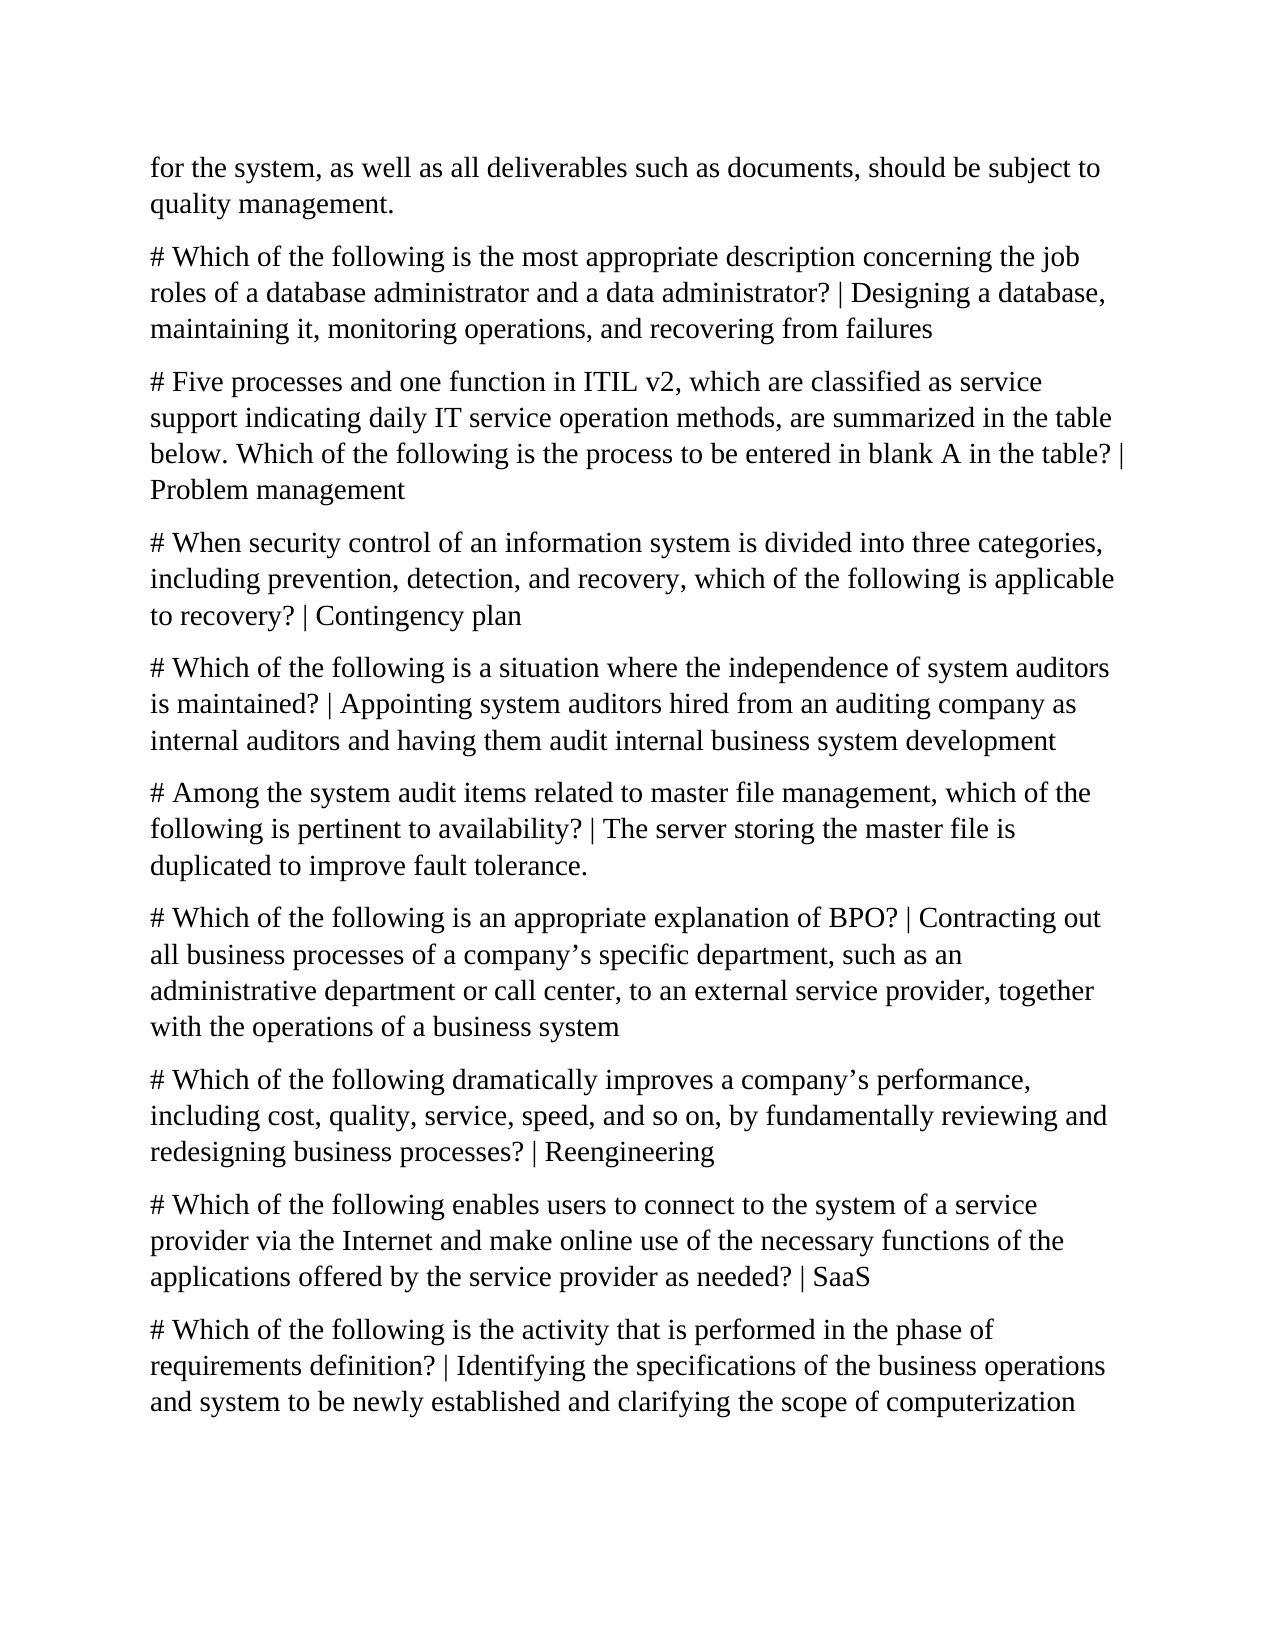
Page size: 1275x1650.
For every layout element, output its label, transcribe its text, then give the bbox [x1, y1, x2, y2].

text # Among the system audit items related to master file management, which of the following is pertinent to availability? | The server storing the master file is duplicated to improve fault tolerance. [150, 776, 1125, 881]
text # Which of the following is the activity that is performed in the phase of requirements definition? | Identifying the specifications of the business operations and system to be newly established and clarifying the scope of computerization [150, 1312, 1125, 1418]
text # Which of the following is an appropriate explanation of BPO? | Contracting out all business processes of a company’s specific department, such as an administrative department or call center, to an external service provider, together with the operations of a business system [150, 901, 1125, 1043]
text # Which of the following is a situation where the independence of system auditors is maintained? | Appointing system auditors hired from an auditing company as internal auditors and having them audit internal business system development [150, 650, 1125, 756]
text # Which of the following dramatically improves a company’s performance, including cost, quality, service, speed, and so on, by fundamentally reviewing and redesigning business processes? | Reengineering [150, 1062, 1125, 1168]
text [150, 150, 1125, 220]
text # Which of the following enables users to connect to the system of a service provider via the Internet and make online use of the necessary functions of the applications offered by the service provider as needed? | SaaS [150, 1187, 1125, 1293]
text # Which of the following is the most appropriate description concerning the job roles of a database administrator and a data administrator? | Designing a database, maintaining it, monitoring operations, and recovering from failures [150, 239, 1125, 345]
text # Five processes and one function in ITIL v2, which are classified as service support indicating daily IT service operation methods, are summarized in the table below. Which of the following is the process to be entered in blank A in the table? | Problem management [150, 364, 1125, 506]
text # When security control of an information system is divided into three categories, including prevention, detection, and recovery, which of the following is applicable to recovery? | Contingency plan [150, 525, 1125, 631]
